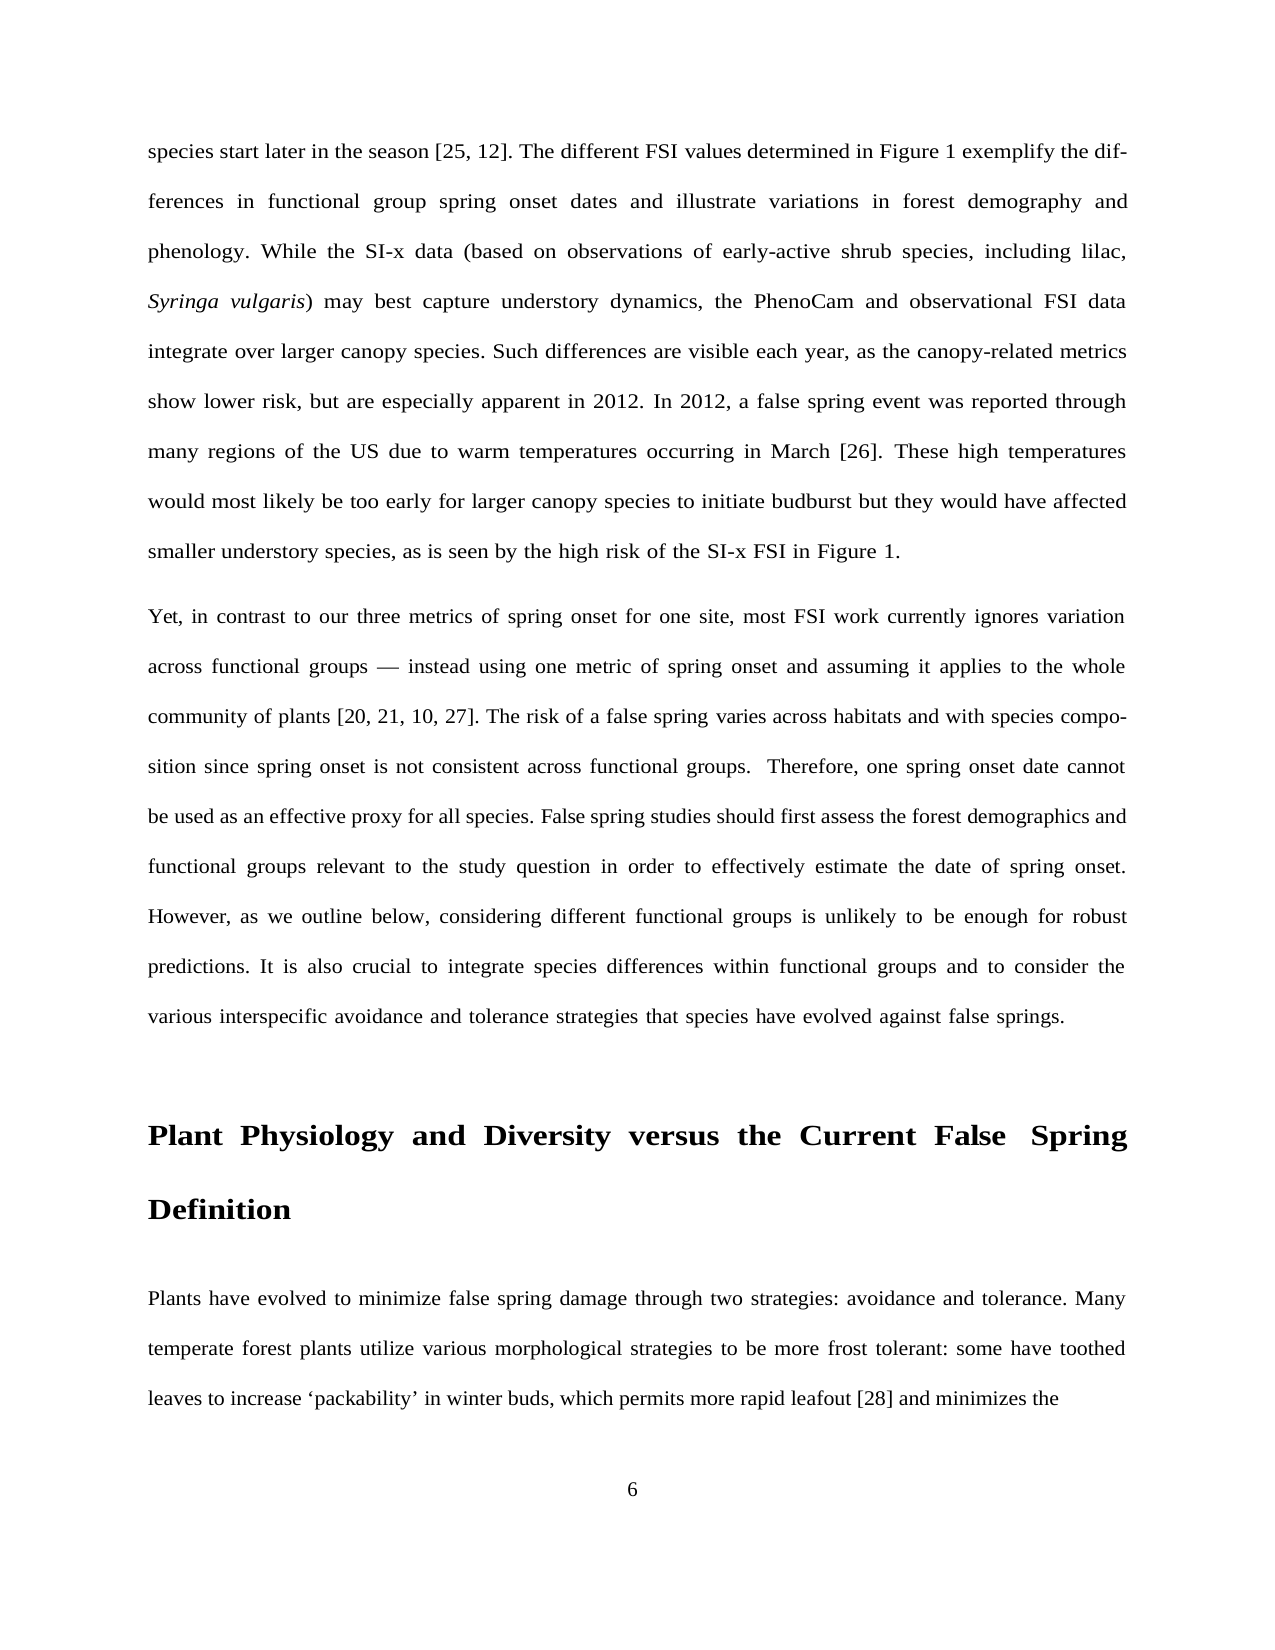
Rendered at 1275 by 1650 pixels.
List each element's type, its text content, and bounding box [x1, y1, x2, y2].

text Plants have evolved to minimize false spring damage through two strategies: avoidance and tolerance. Many temperate forest plants utilize various morphological strategies to be more frost tolerant: some have toothed leaves to increase ‘packability’ in winter buds, which permits more rapid leafout [28] and minimizes the [148, 1285, 1128, 1409]
text species start later in the season [25, 12]. The different FSI values determined in Figure 1 exemplify the dif- ferences in functional group spring onset dates and illustrate variations in forest demography and phenology. While the SI-x data (based on observations of early-active shrub species, including lilac, Syringa vulgaris) may best capture understory dynamics, the PhenoCam and observational FSI data integrate over larger canopy species. Such differences are visible each year, as the canopy-related metrics show lower risk, but are especially apparent in 2012. In 2012, a false spring event was reported through many regions of the US due to warm temperatures occurring in March [26]. These high temperatures would most likely be too early for larger canopy species to initiate budburst but they would have affected smaller understory species, as is seen by the high risk of the SI-x FSI in Figure 1. [148, 139, 1128, 563]
subtitle Plant Physiology and Diversity versus the Current False Spring Definition [148, 1118, 1128, 1226]
text Yet, in contrast to our three metrics of spring onset for one site, most FSI work currently ignores variation across functional groups — instead using one metric of spring onset and assuming it applies to the whole community of plants [20, 21, 10, 27]. The risk of a false spring varies across habitats and with species compo- sition since spring onset is not consistent across functional groups. Therefore, one spring onset date cannot be used as an effective proxy for all species. False spring studies should first assess the forest demographics and functional groups relevant to the study question in order to effectively estimate the date of spring onset. However, as we outline below, considering different functional groups is unlikely to be enough for robust predictions. It is also crucial to integrate species differences within functional groups and to consider the various interspecific avoidance and tolerance strategies that species have evolved against false springs. [148, 604, 1127, 1028]
